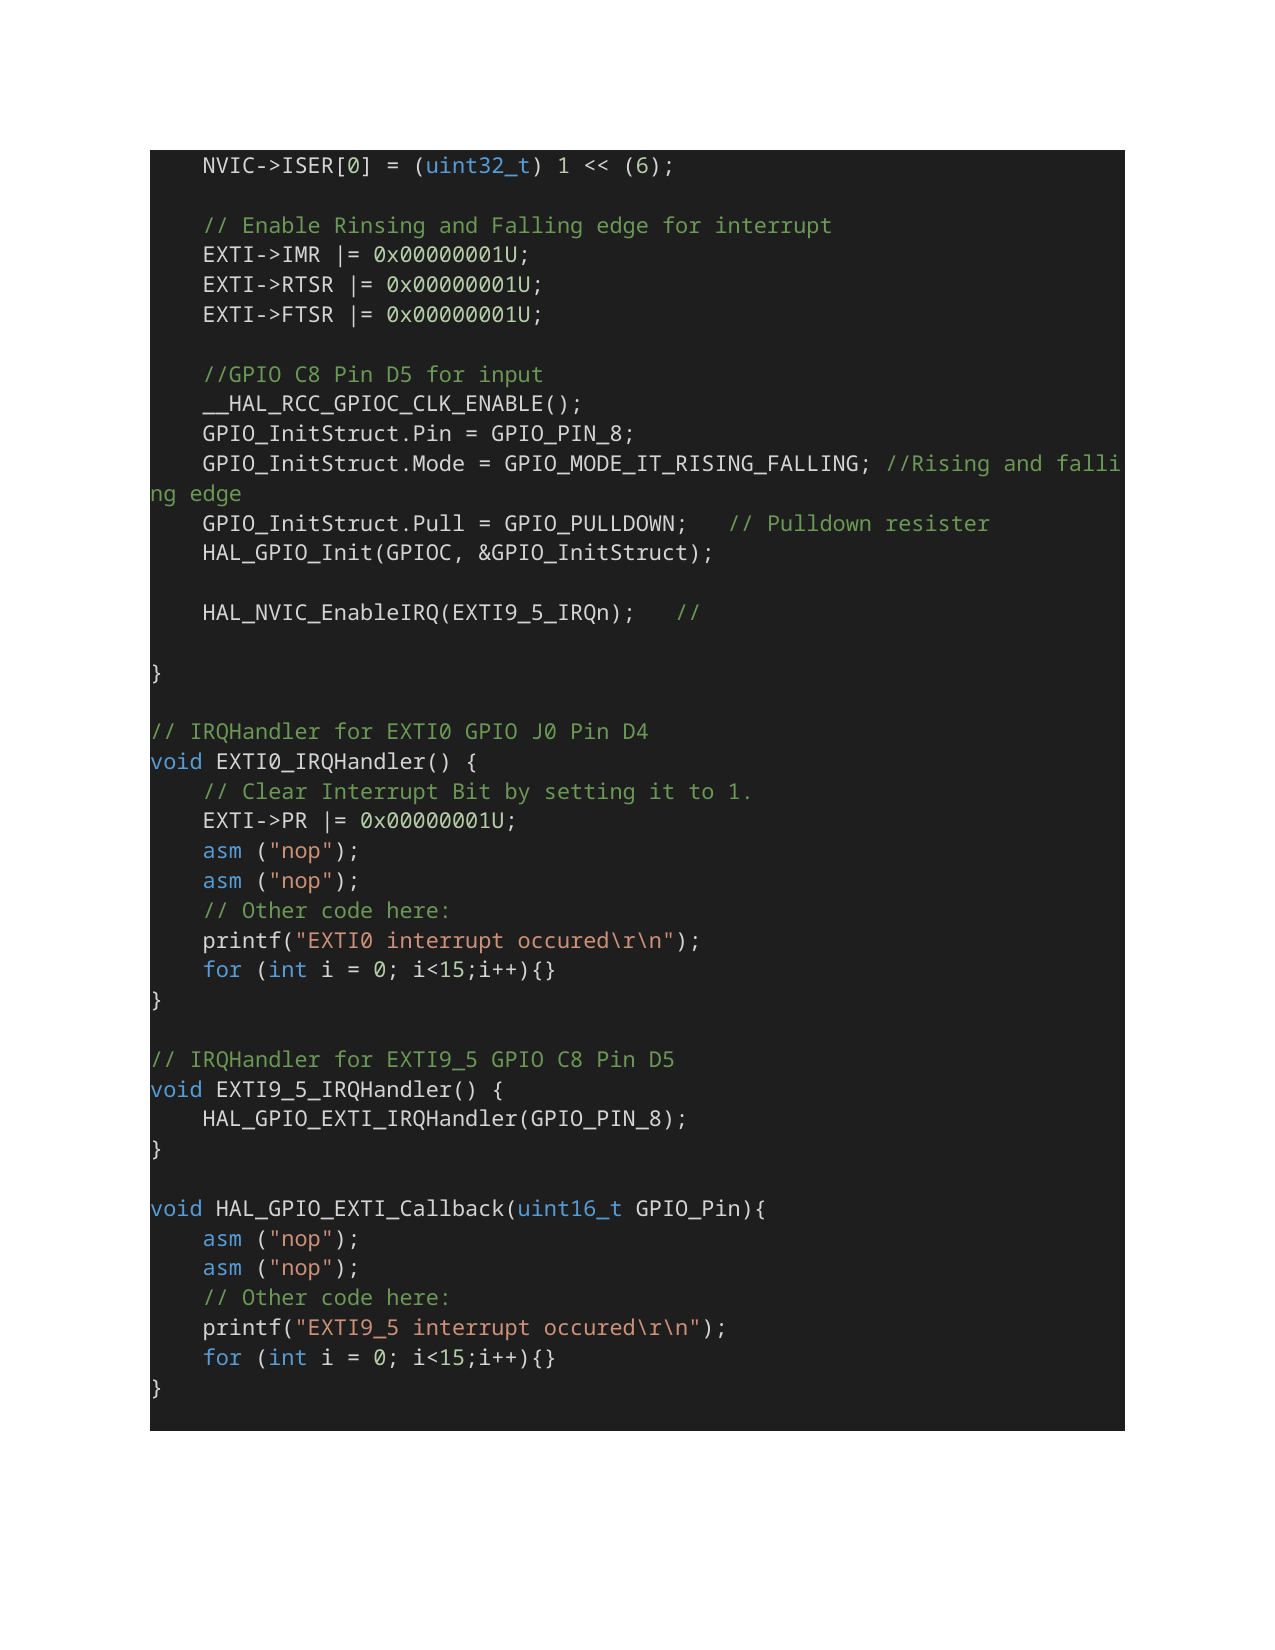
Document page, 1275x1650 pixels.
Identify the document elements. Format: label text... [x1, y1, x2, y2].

text // Clear Interrupt Bit by setting it to 1. [150, 776, 1125, 805]
text } [150, 1133, 1125, 1163]
text for (int i = 0; i<15;i++){} [150, 954, 1125, 984]
text printf("EXTI0 interrupt occured\r\n"); [150, 924, 1125, 954]
text EXTI->IMR |= 0x00000001U; [150, 239, 1125, 269]
text GPIO_InitStruct.Pull = GPIO_PULLDOWN; // Pulldown resister [150, 507, 1125, 537]
text HAL_GPIO_EXTI_IRQHandler(GPIO_PIN_8); [150, 1103, 1125, 1133]
text // Other code here: [150, 1282, 1125, 1312]
text } [150, 656, 1125, 686]
text asm ("nop"); [150, 1252, 1125, 1282]
text for (int i = 0; i<15;i++){} [150, 1342, 1125, 1371]
text asm ("nop"); [150, 835, 1125, 865]
text //GPIO C8 Pin D5 for input [150, 358, 1125, 388]
text NVIC->ISER[0] = (uint32_t) 1 << (6); [150, 150, 1125, 180]
text EXTI->PR |= 0x00000001U; [150, 805, 1125, 835]
text HAL_NVIC_EnableIRQ(EXTI9_5_IRQn); // [150, 597, 1125, 627]
text GPIO_InitStruct.Mode = GPIO_MODE_IT_RISING_FALLING; //Rising and falling edge [150, 448, 1125, 507]
text GPIO_InitStruct.Pin = GPIO_PIN_8; [150, 418, 1125, 448]
text printf("EXTI9_5 interrupt occured\r\n"); [150, 1312, 1125, 1342]
text void EXTI0_IRQHandler() { [150, 746, 1125, 776]
text asm ("nop"); [150, 1222, 1125, 1252]
text EXTI->RTSR |= 0x00000001U; [150, 269, 1125, 299]
text void HAL_GPIO_EXTI_Callback(uint16_t GPIO_Pin){ [150, 1193, 1125, 1222]
text } [150, 1371, 1125, 1401]
text // Other code here: [150, 895, 1125, 924]
text HAL_GPIO_Init(GPIOC, &GPIO_InitStruct); [150, 537, 1125, 567]
text void EXTI9_5_IRQHandler() { [150, 1073, 1125, 1103]
text asm ("nop"); [150, 865, 1125, 895]
text // IRQHandler for EXTI0 GPIO J0 Pin D4 [150, 716, 1125, 746]
text EXTI->FTSR |= 0x00000001U; [150, 299, 1125, 329]
text } [150, 984, 1125, 1014]
text __HAL_RCC_GPIOC_CLK_ENABLE(); [150, 388, 1125, 418]
text // Enable Rinsing and Falling edge for interrupt [150, 209, 1125, 239]
text // IRQHandler for EXTI9_5 GPIO C8 Pin D5 [150, 1044, 1125, 1073]
